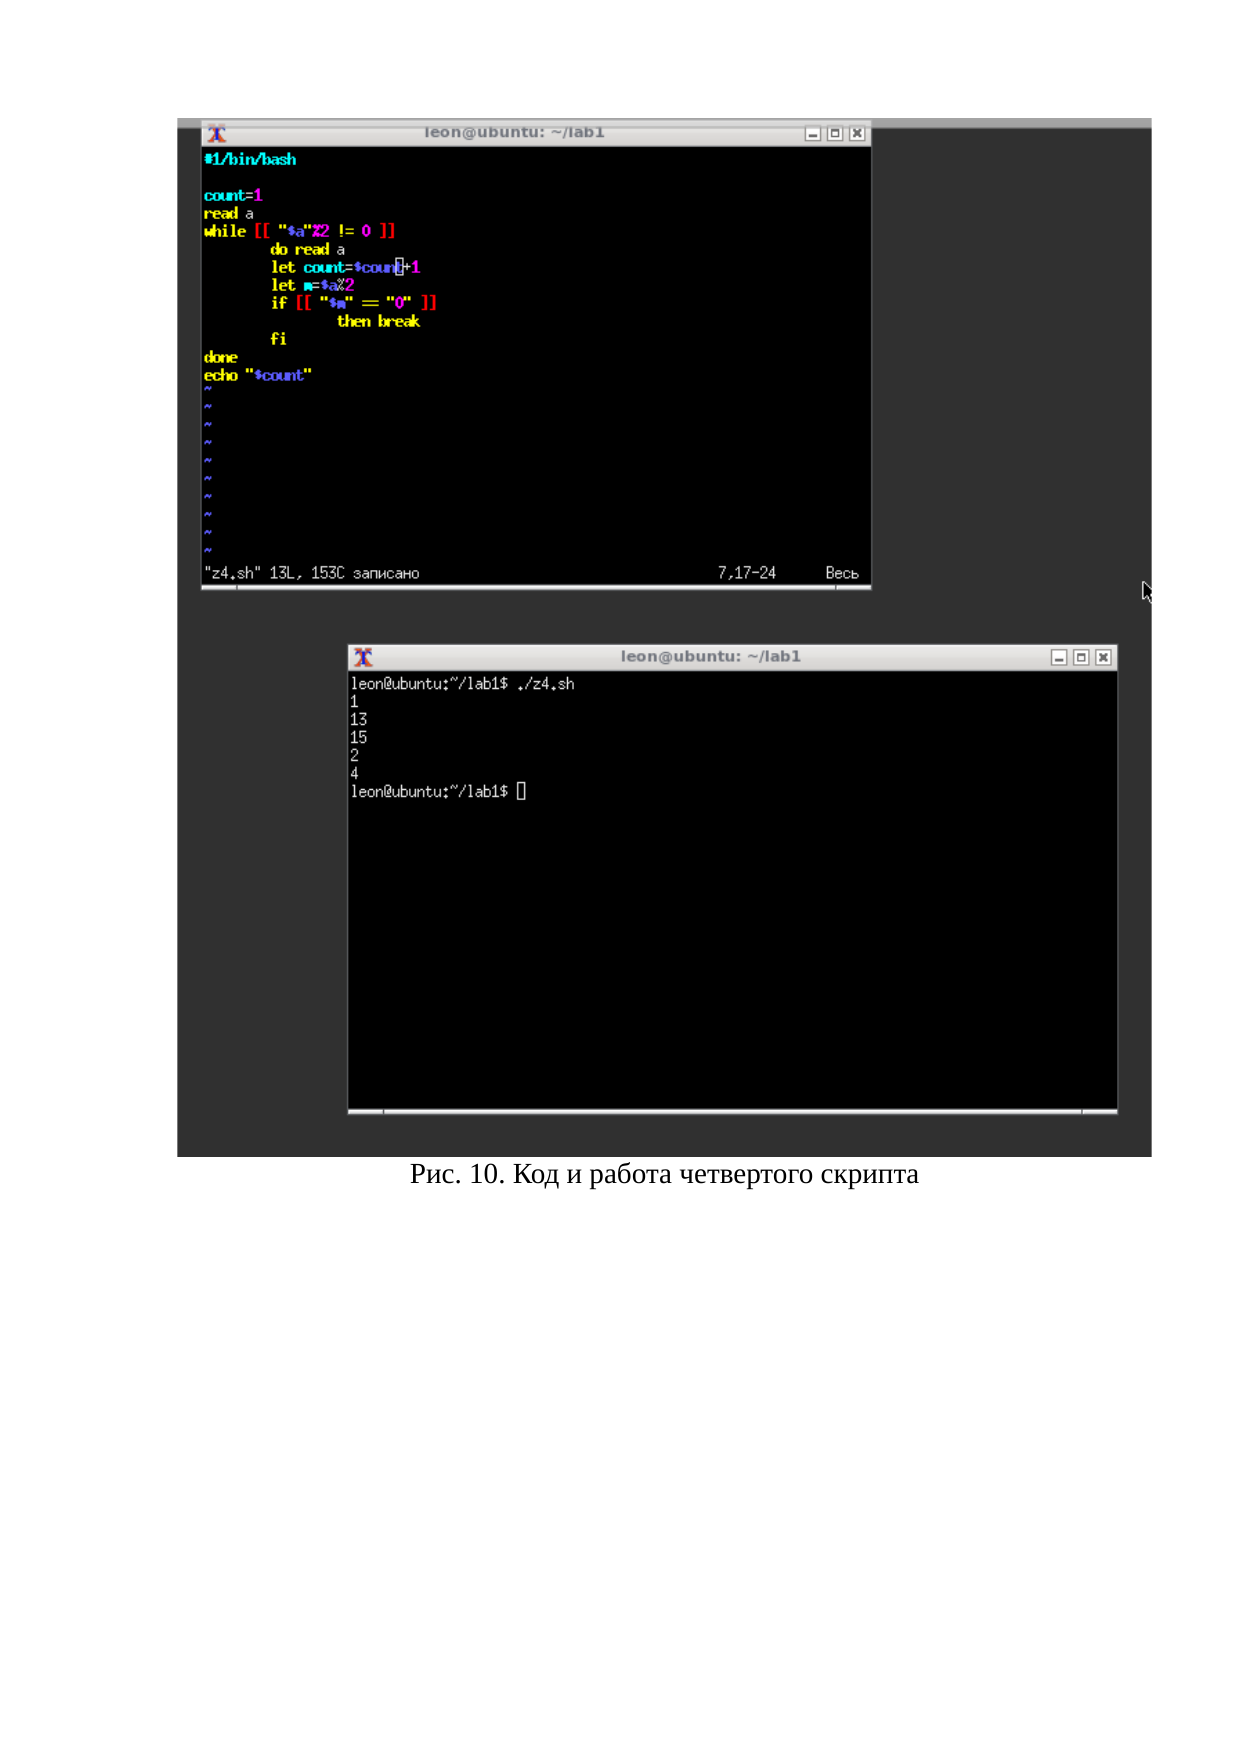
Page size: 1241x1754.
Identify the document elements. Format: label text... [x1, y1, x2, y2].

text Рис. 10. Код и работа четвертого скрипта [177, 1157, 1152, 1190]
picture [177, 118, 1152, 1157]
